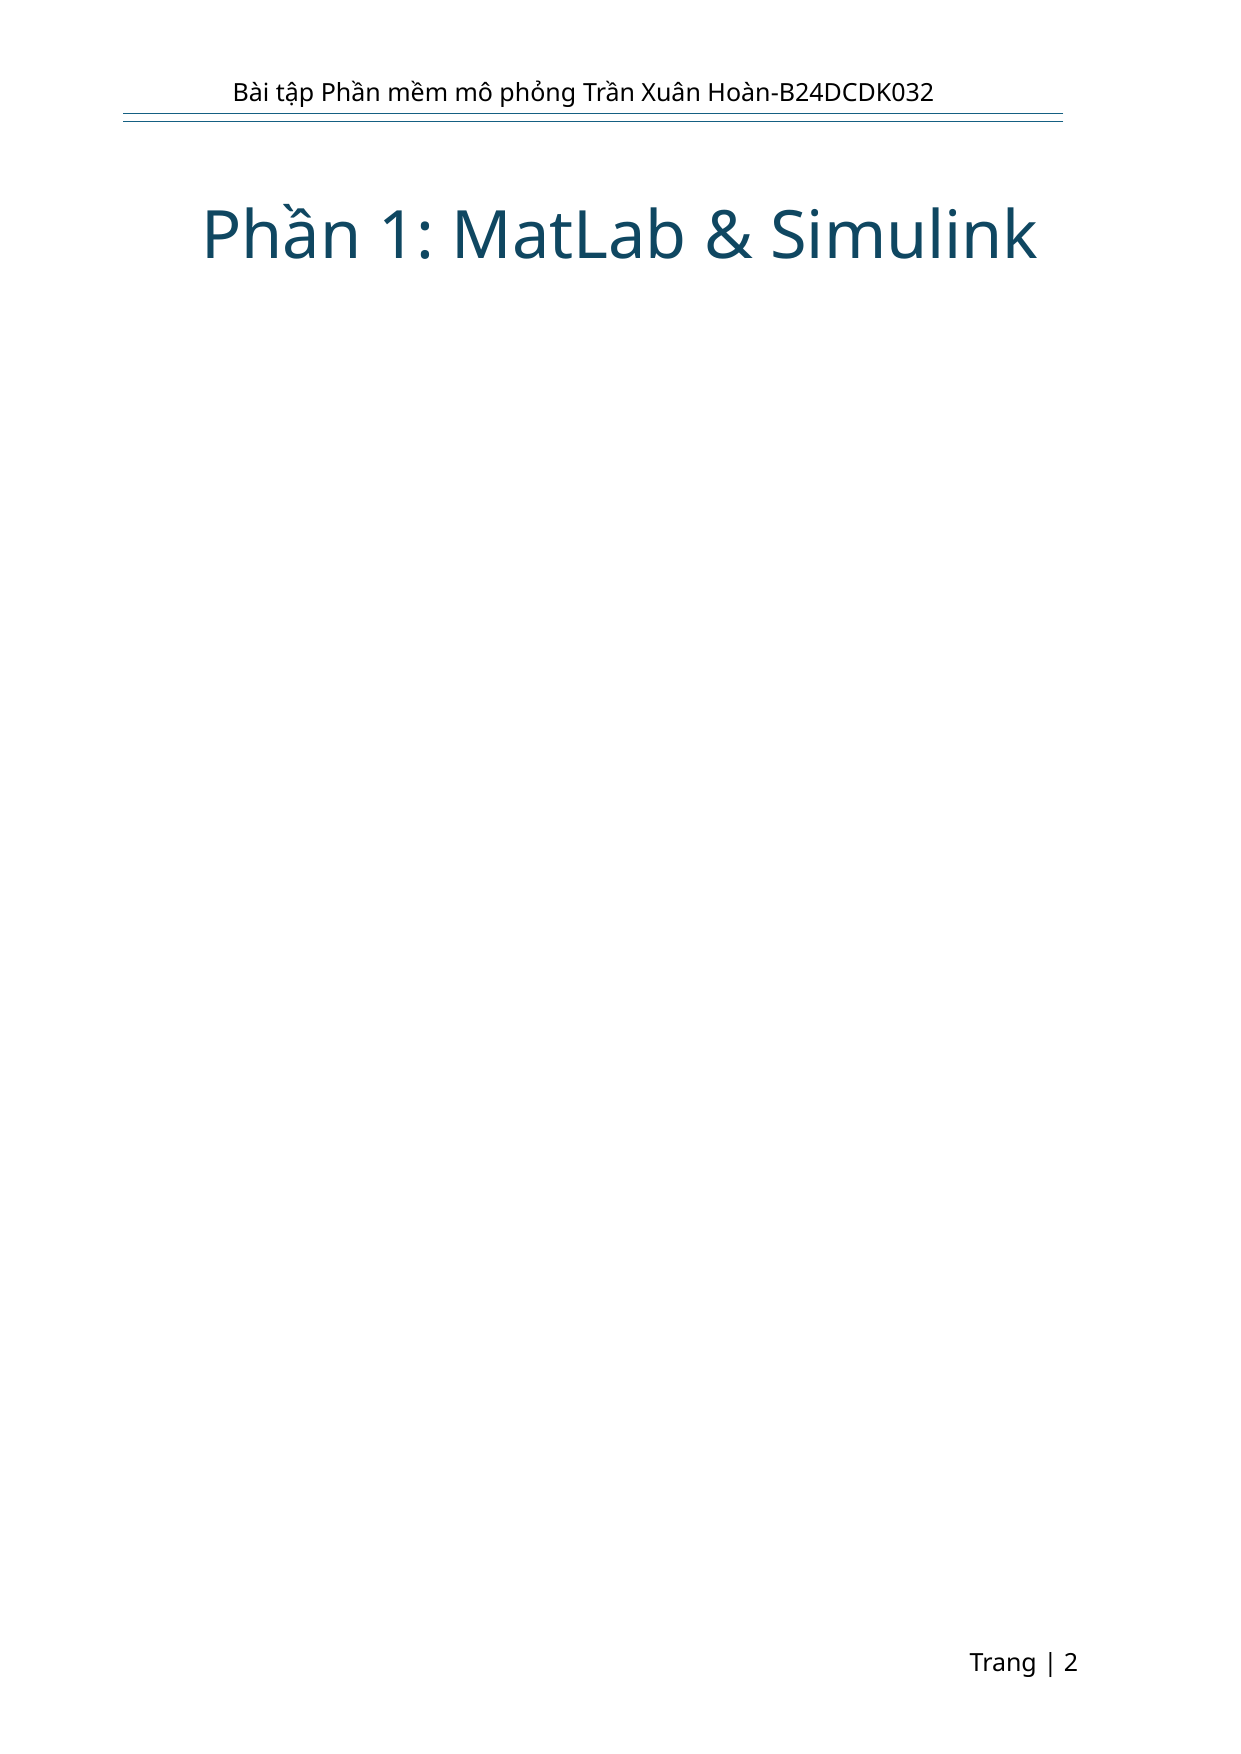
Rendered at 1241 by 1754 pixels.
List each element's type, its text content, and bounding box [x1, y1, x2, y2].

subtitle Phần 1: MatLab & Simulink [150, 187, 1090, 278]
